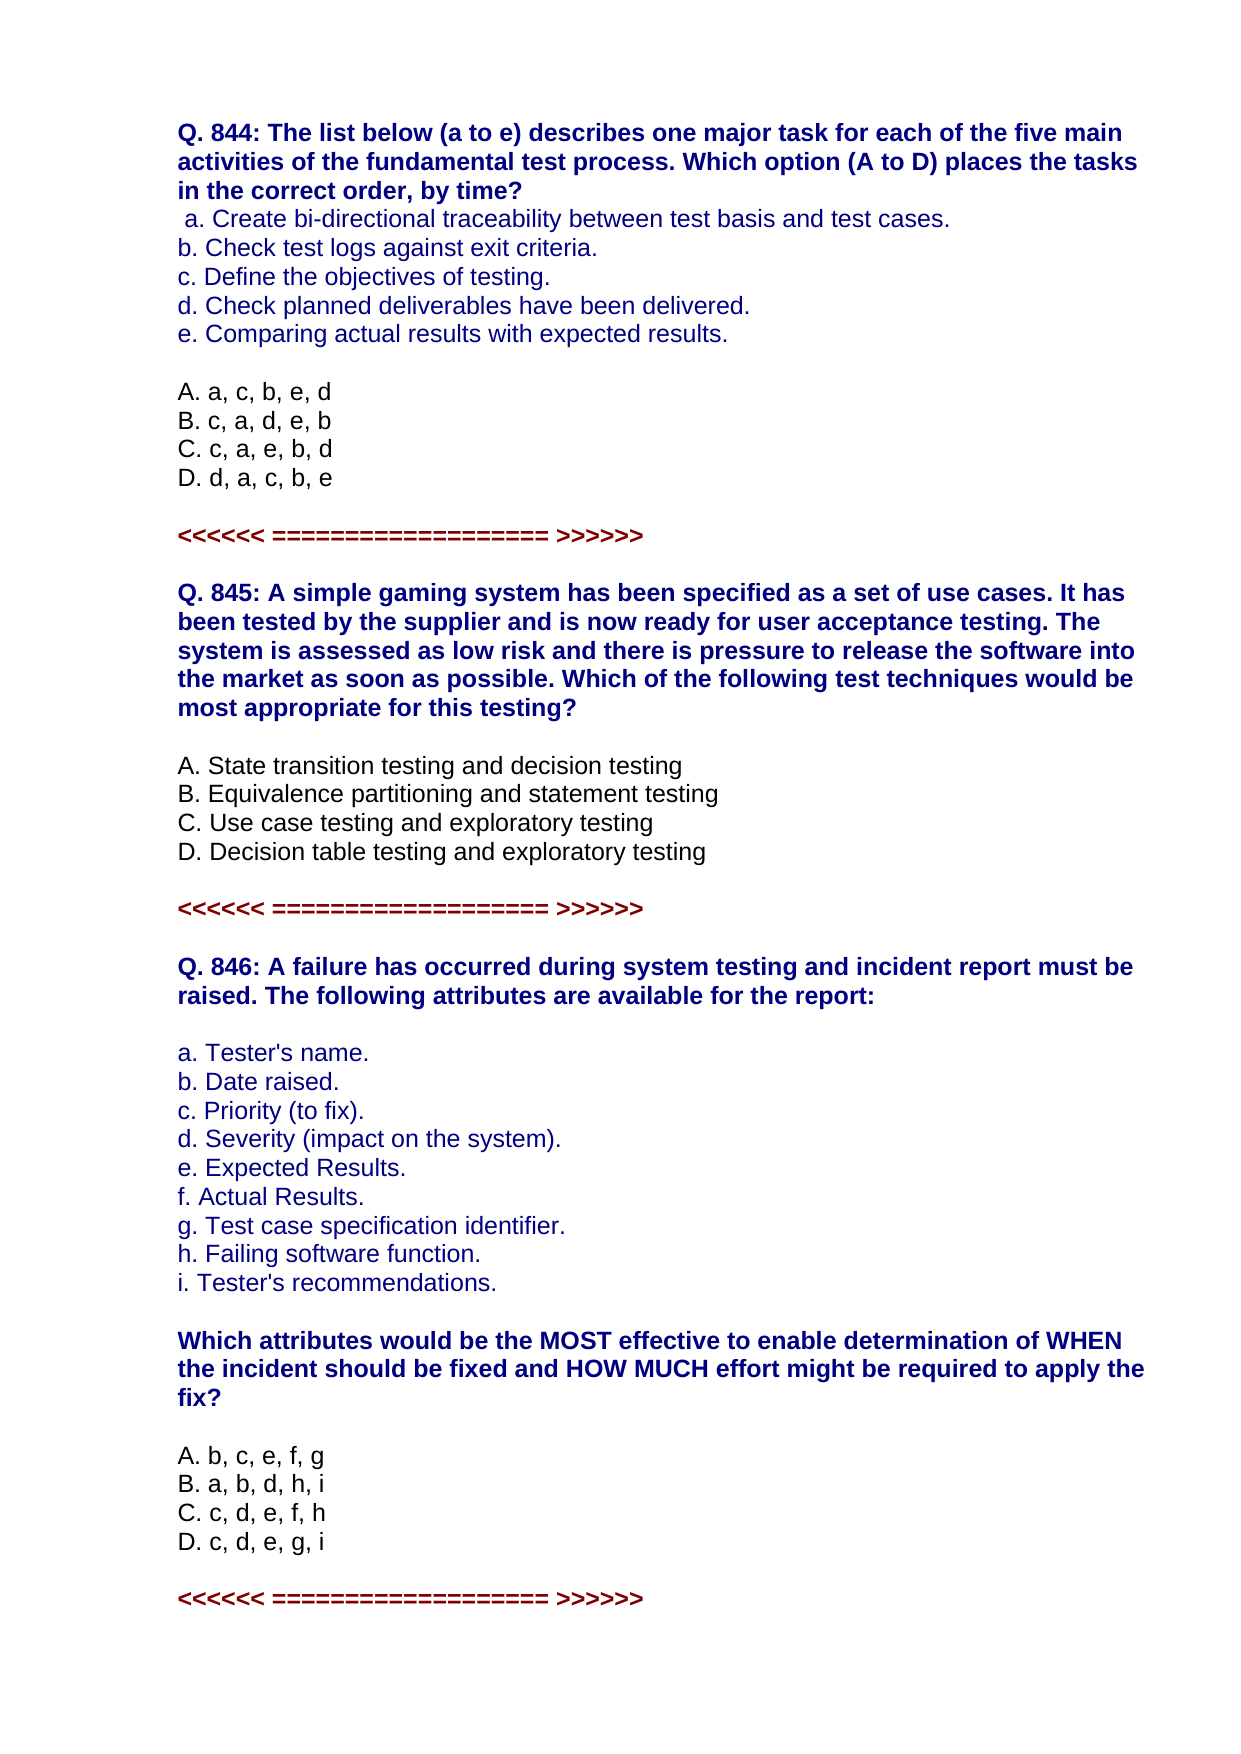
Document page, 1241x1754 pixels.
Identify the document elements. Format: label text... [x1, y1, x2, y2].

text <<<<<< =================== >>>>>> [177, 521, 1152, 549]
text D. d, a, c, b, e [177, 463, 1152, 492]
text i. Tester's recommendations. [177, 1268, 1152, 1297]
text B. a, b, d, h, i [177, 1469, 1152, 1498]
text d. Severity (impact on the system). [177, 1124, 1152, 1153]
text a. Tester's name. [177, 1038, 1152, 1067]
text D. Decision table testing and exploratory testing [177, 837, 1152, 866]
text A. b, c, e, f, g [177, 1441, 1152, 1469]
text C. Use case testing and exploratory testing [177, 808, 1152, 837]
text B. Equivalence partitioning and statement testing [177, 779, 1152, 808]
text c. Priority (to fix). [177, 1096, 1152, 1124]
text C. c, a, e, b, d [177, 434, 1152, 463]
text D. c, d, e, g, i [177, 1527, 1152, 1556]
text Q. 845: A simple gaming system has been specified as a set of use cases. It has been tested by the supplier and is now ready for user acceptance testing. The system is assessed as low risk and there is pressure to release the software into the market as soon as possible. Which of the following test techniques would be most appropriate for this testing? [177, 578, 1152, 722]
text d. Check planned deliverables have been delivered. [177, 291, 1152, 319]
text A. a, c, b, e, d [177, 377, 1152, 406]
text b. Check test logs against exit criteria. [177, 233, 1152, 262]
text C. c, d, e, f, h [177, 1498, 1152, 1527]
text h. Failing software function. [177, 1239, 1152, 1268]
text A. State transition testing and decision testing [177, 751, 1152, 779]
text Q. 846: A failure has occurred during system testing and incident report must be raised. The following attributes are available for the report: [177, 952, 1152, 1009]
text b. Date raised. [177, 1067, 1152, 1096]
text Which attributes would be the MOST effective to enable determination of WHEN the incident should be fixed and HOW MUCH effort might be required to apply the fix? [177, 1326, 1152, 1412]
text g. Test case specification identifier. [177, 1211, 1152, 1239]
text B. c, a, d, e, b [177, 406, 1152, 434]
text c. Define the objectives of testing. [177, 262, 1152, 291]
text f. Actual Results. [177, 1182, 1152, 1211]
text a. Create bi-directional traceability between test basis and test cases. [177, 204, 1152, 233]
text e. Expected Results. [177, 1153, 1152, 1182]
text e. Comparing actual results with expected results. [177, 319, 1152, 348]
text Q. 844: The list below (a to e) describes one major task for each of the five main activities of the fundamental test process. Which option (A to D) places the tasks in the correct order, by time? [177, 118, 1152, 204]
text <<<<<< =================== >>>>>> [177, 894, 1152, 923]
text <<<<<< =================== >>>>>> [177, 1584, 1152, 1613]
